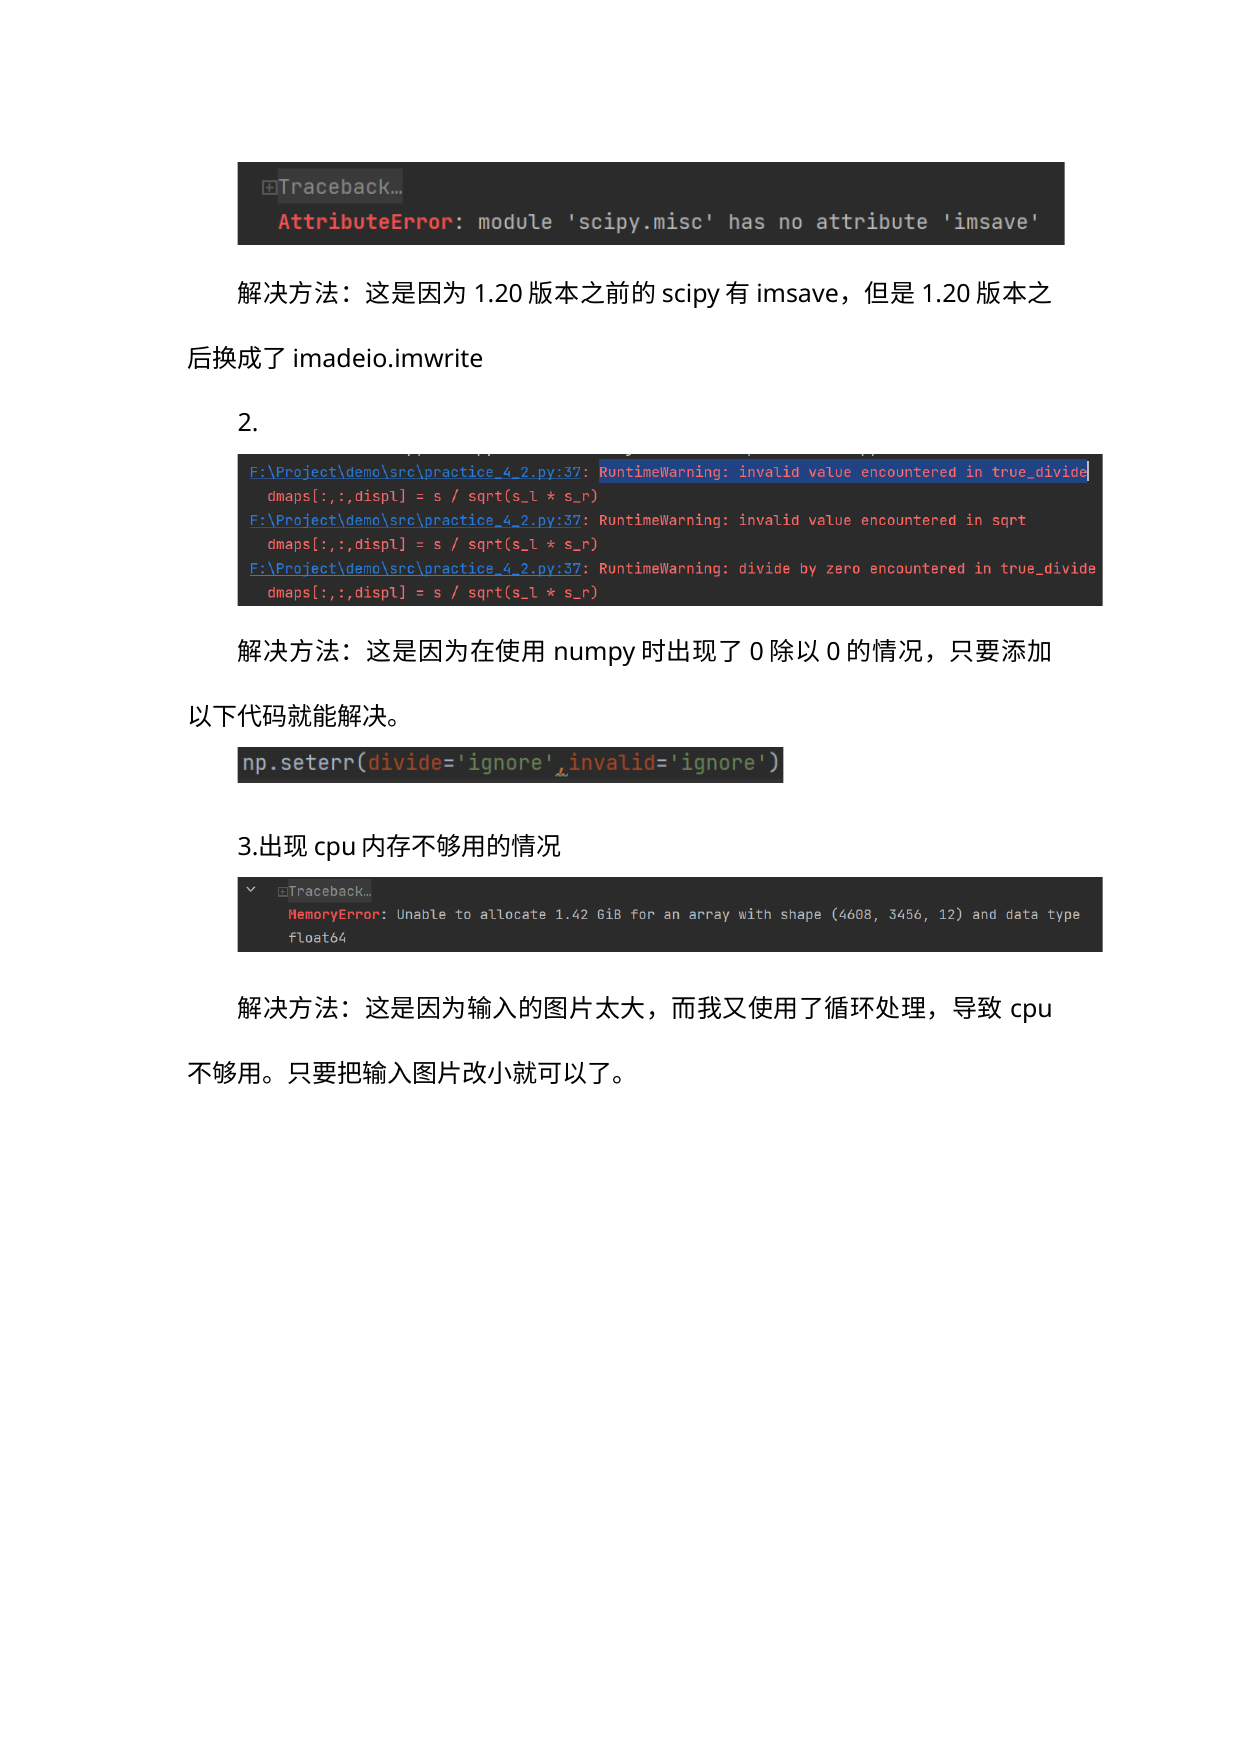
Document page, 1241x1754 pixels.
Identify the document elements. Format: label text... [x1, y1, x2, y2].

picture [237, 454, 1103, 606]
picture [237, 877, 1103, 952]
picture [237, 162, 1065, 245]
text 解决方法：这是因为在使用numpy时出现了0除以0的情况，只要添加以下代码就能解决。 [187, 617, 1053, 747]
text 解决方法：这是因为1.20版本之前的scipy有imsave，但是1.20版本之后换成了imadeio.imwrite [187, 259, 1053, 389]
text 解决方法：这是因为输入的图片太大，而我又使用了循环处理，导致cpu不够用。只要把输入图片改小就可以了。 [187, 974, 1053, 1104]
text 2. [187, 389, 1053, 454]
text 3.出现cpu内存不够用的情况 [187, 812, 1053, 877]
picture [237, 747, 784, 783]
